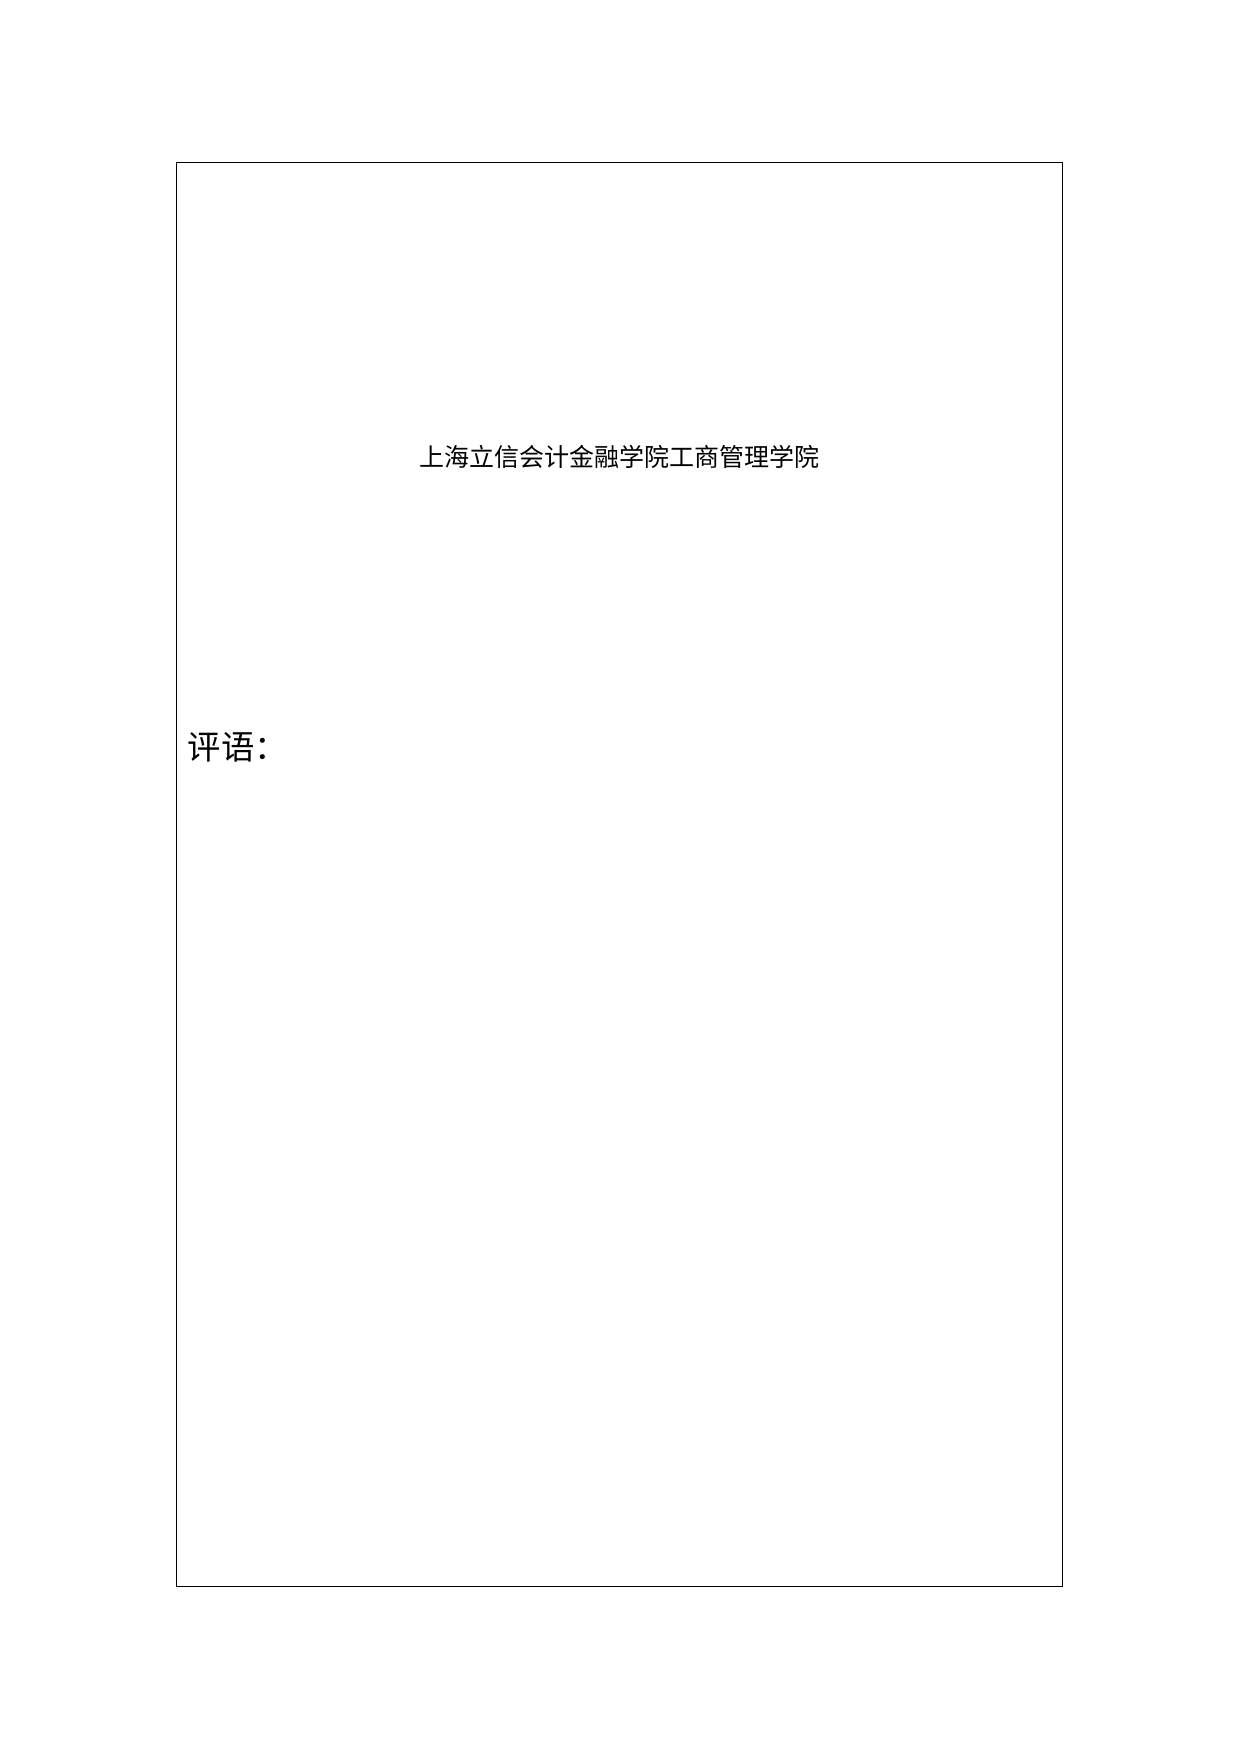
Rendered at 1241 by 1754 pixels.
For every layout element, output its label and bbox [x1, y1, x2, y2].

table_header [177, 163, 1062, 1586]
